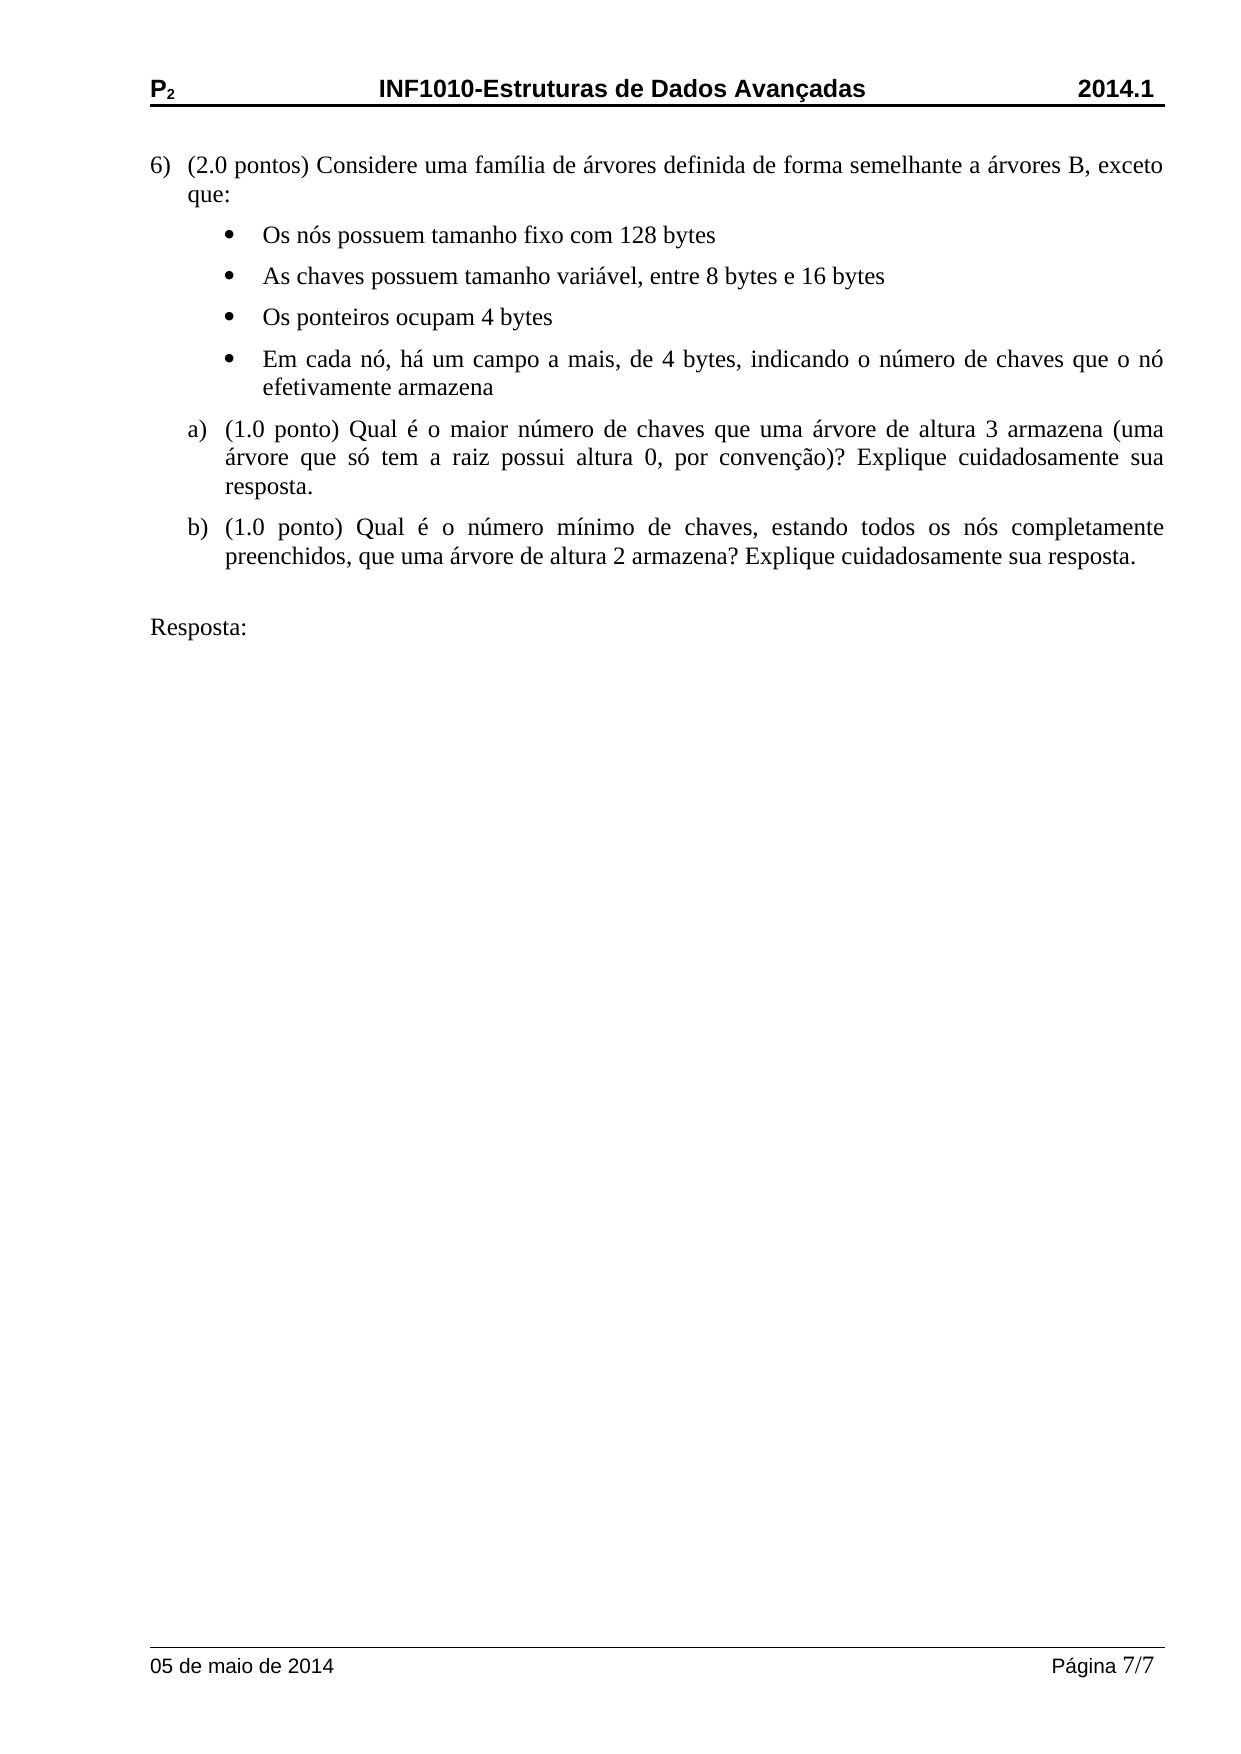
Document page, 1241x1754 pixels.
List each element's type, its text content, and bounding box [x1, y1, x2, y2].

list Os ponteiros ocupam 4 bytes [225, 302, 1165, 331]
list As chaves possuem tamanho variável, entre 8 bytes e 16 bytes [225, 261, 1165, 290]
list Em cada nó, há um campo a mais, de 4 bytes, indicando o número de chaves que o nó efetivamente armazena [225, 344, 1165, 401]
list Os nós possuem tamanho fixo com 128 bytes [225, 220, 1165, 249]
list (2.0 pontos) Considere uma família de árvores definida de forma semelhante a árvores B, exceto que: [150, 150, 1165, 207]
list (1.0 ponto) Qual é o número mínimo de chaves, estando todos os nós completamente preenchidos, que uma árvore de altura 2 armazena? Explique cuidadosamente sua resposta. [187, 512, 1165, 570]
text Resposta: [150, 612, 1165, 641]
list (1.0 ponto) Qual é o maior número de chaves que uma árvore de altura 3 armazena (uma árvore que só tem a raiz possui altura 0, por convenção)? Explique cuidadosamente sua resposta. [187, 414, 1165, 500]
